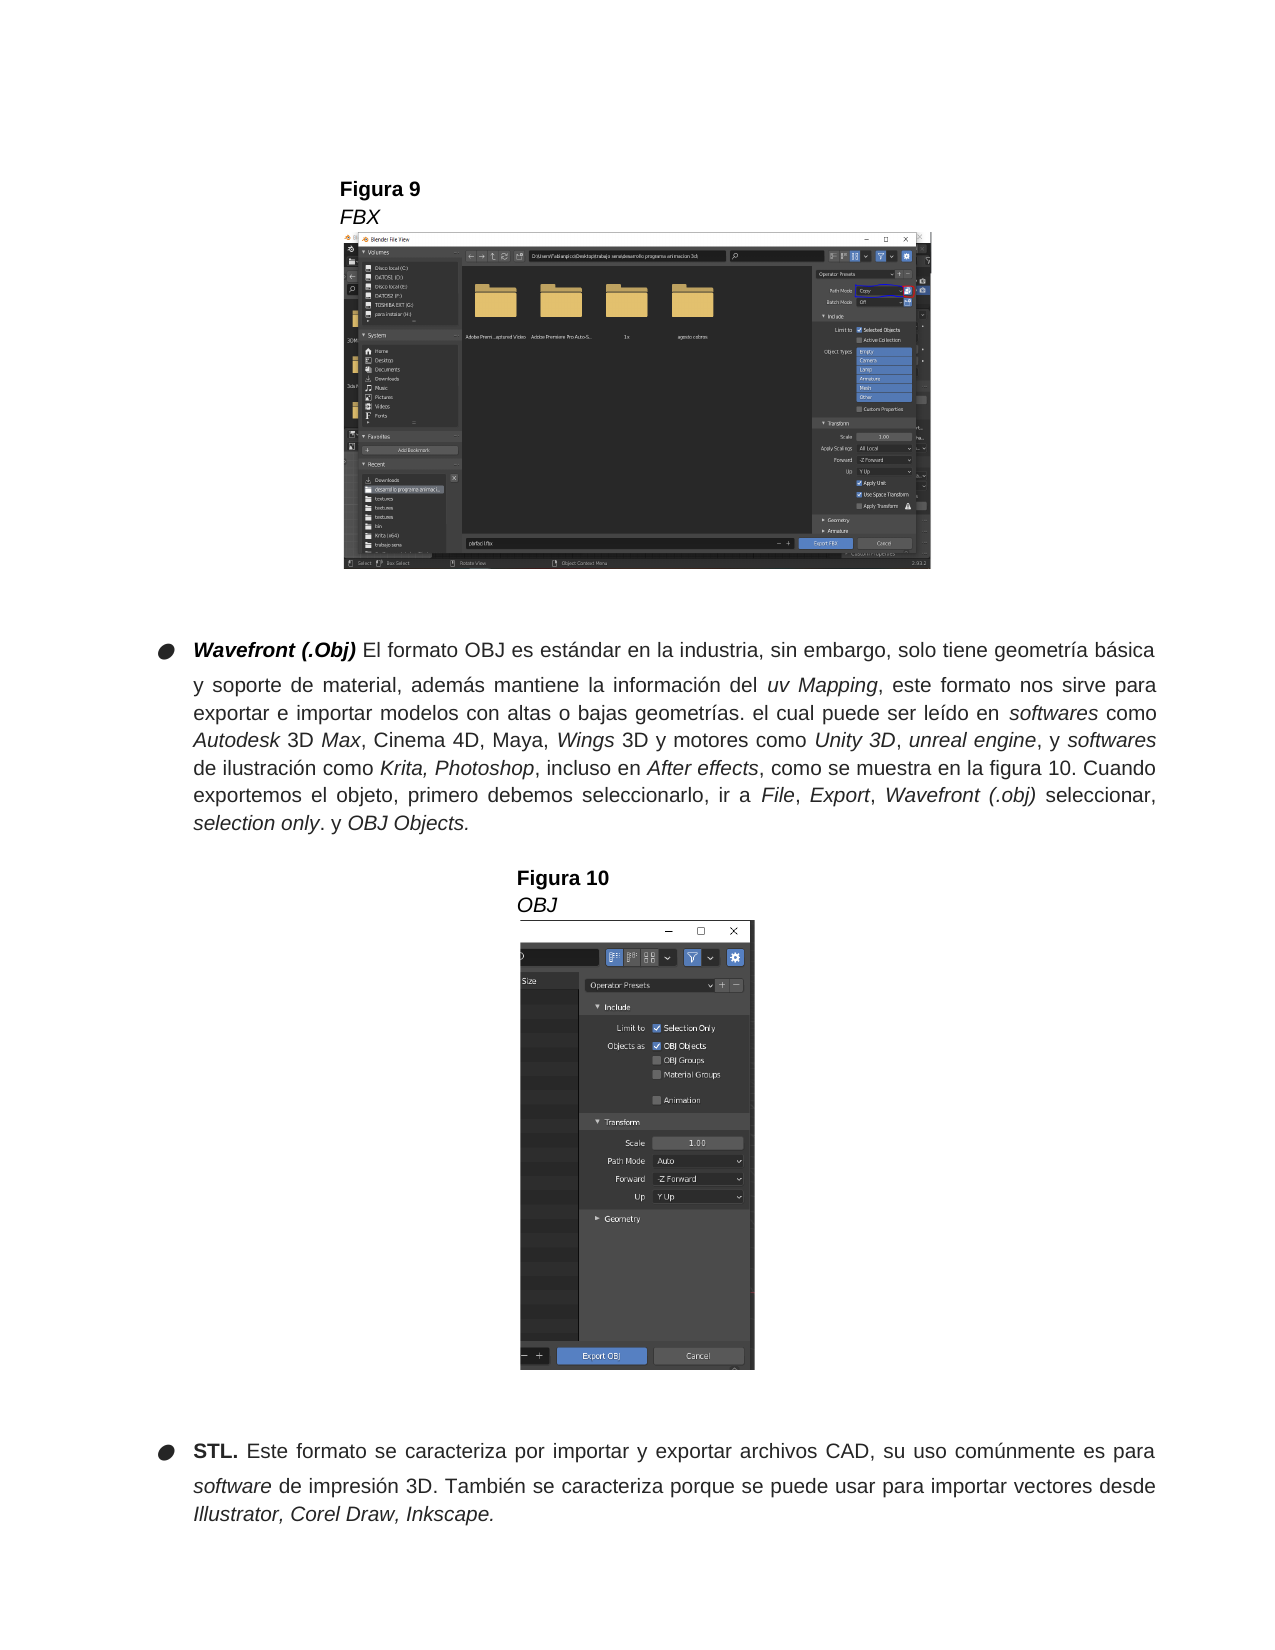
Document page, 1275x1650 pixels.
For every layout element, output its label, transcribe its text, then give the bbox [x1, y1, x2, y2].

text Figura 10 [517, 866, 1157, 890]
text Figura 9 [339, 177, 1157, 201]
text OBJ [517, 893, 1157, 917]
picture [520, 920, 755, 1370]
picture [343, 232, 932, 569]
list STL. Este formato se caracteriza por importar y exportar archivos CAD, su uso comúnmente es para software de impresión 3D. También se caracteriza porque se puede usar para importar vectores desde Illustrator, Corel Draw, Inkscape. [156, 1428, 1157, 1526]
list Wavefront (.Obj) El formato OBJ es estándar en la industria, sin embargo, solo tiene geometría básica y soporte de material, además mantiene la información del uv Mapping, este formato nos sirve para exportar e importar modelos con altas o bajas geometrías. el cual puede ser leído en softwares como Autodesk 3D Max, Cinema 4D, Maya, Wings 3D y motores como Unity 3D, unreal engine, y softwares de ilustración como Krita, Photoshop, incluso en After effects, como se muestra en la figura 10. Cuando exportemos el objeto, primero debemos seleccionarlo, ir a File, Export, Wavefront (.obj) seleccionar, selection only. y OBJ Objects. [156, 627, 1157, 835]
text FBX [339, 205, 1157, 229]
